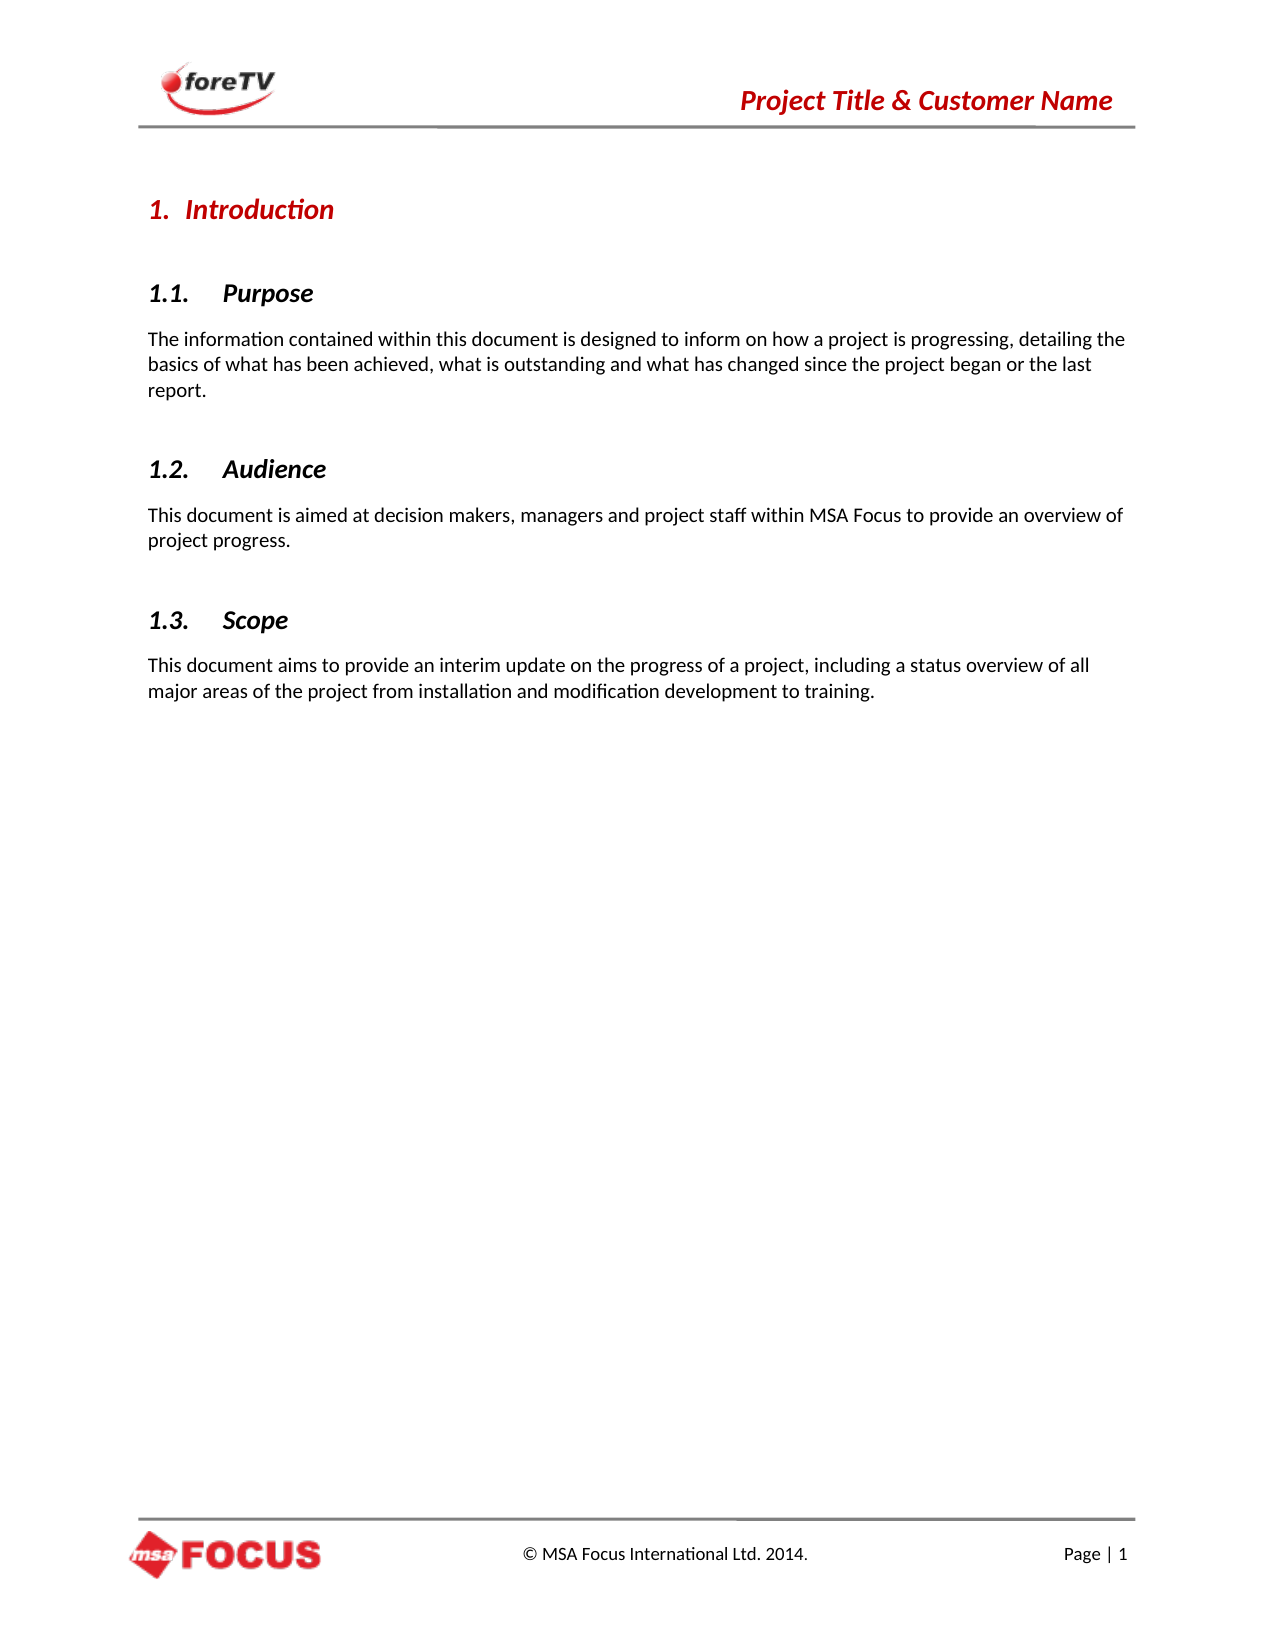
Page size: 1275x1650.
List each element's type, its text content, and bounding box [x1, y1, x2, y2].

subtitle Scope [148, 603, 1127, 636]
text This document aims to provide an interim update on the progress of a project, including a status overview of all major areas of the project from installation and modification development to training. [148, 653, 1127, 703]
text This document is aimed at decision makers, managers and project staff within MSA Focus to provide an overview of project progress. [148, 502, 1127, 553]
picture [158, 59, 277, 118]
subtitle Audience [148, 452, 1127, 486]
subtitle Purpose [148, 277, 1127, 309]
subtitle Introduction [148, 191, 1127, 227]
text The information contained within this document is designed to inform on how a project is progressing, detailing the basics of what has been achieved, what is outstanding and what has changed since the project began or the last report. [148, 326, 1127, 402]
picture [127, 1531, 323, 1581]
